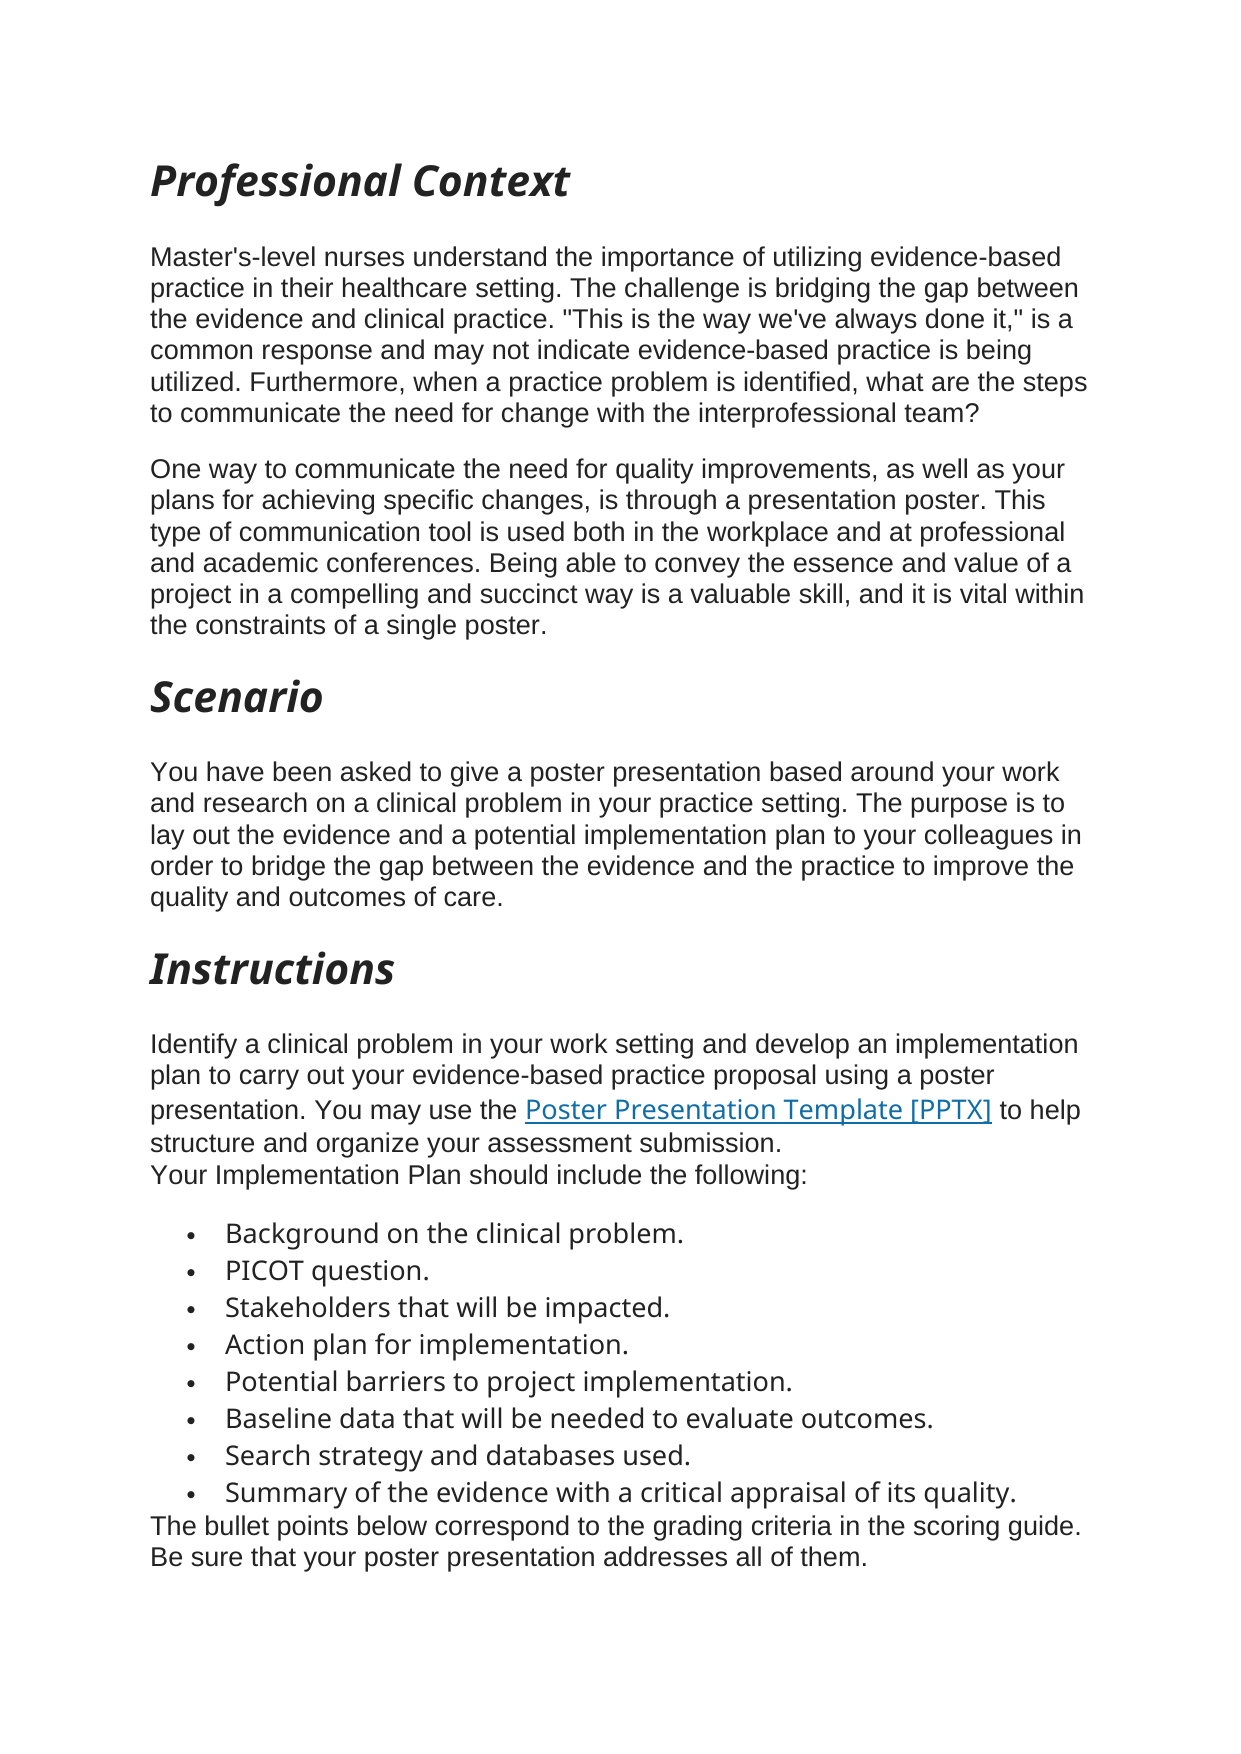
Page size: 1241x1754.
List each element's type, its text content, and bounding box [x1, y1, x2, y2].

list Potential barriers to project implementation. [187, 1362, 1090, 1399]
list Summary of the evidence with a critical appraisal of its quality. [187, 1473, 1090, 1510]
text You have been asked to give a poster presentation based around your work and research on a clinical problem in your practice setting. The purpose is to lay out the evidence and a potential implementation plan to your colleagues in order to bridge the gap between the evidence and the practice to improve the quality and outcomes of care. [150, 756, 1090, 912]
list Action plan for implementation. [187, 1326, 1090, 1362]
text Identify a clinical problem in your work setting and develop an implementation plan to carry out your evidence-based practice proposal using a poster presentation. You may use the Poster Presentation Template [PPTX] to help structure and organize your assessment submission. [150, 1028, 1090, 1159]
text One way to communicate the need for quality improvements, as well as your plans for achieving specific changes, is through a presentation poster. This type of communication tool is used both in the workplace and at professional and academic conferences. Being able to convey the essence and value of a project in a compelling and succinct way is a valuable skill, and it is vital within the constraints of a single poster. [150, 453, 1090, 641]
list Background on the clinical problem. [187, 1215, 1090, 1252]
text Master's-level nurses understand the importance of utilizing evidence-based practice in their healthcare setting. The challenge is bridging the gap between the evidence and clinical practice. "This is the way we've always done it," is a common response and may not indicate evidence-based practice is being utilized. Furthermore, when a practice problem is identified, what are the steps to communicate the need for change with the interprofessional team? [150, 241, 1090, 428]
list Baseline data that will be needed to evaluate outcomes. [187, 1399, 1090, 1436]
text The bullet points below correspond to the grading criteria in the scoring guide. Be sure that your poster presentation addresses all of them. [150, 1510, 1090, 1572]
subtitle Scenario [150, 666, 1090, 725]
subtitle Instructions [150, 937, 1090, 997]
list Stakeholders that will be impacted. [187, 1289, 1090, 1326]
list PICOT question. [187, 1252, 1090, 1289]
list Search strategy and databases used. [187, 1436, 1090, 1473]
subtitle Professional Context [150, 150, 1090, 209]
text Your Implementation Plan should include the following: [150, 1159, 1090, 1190]
